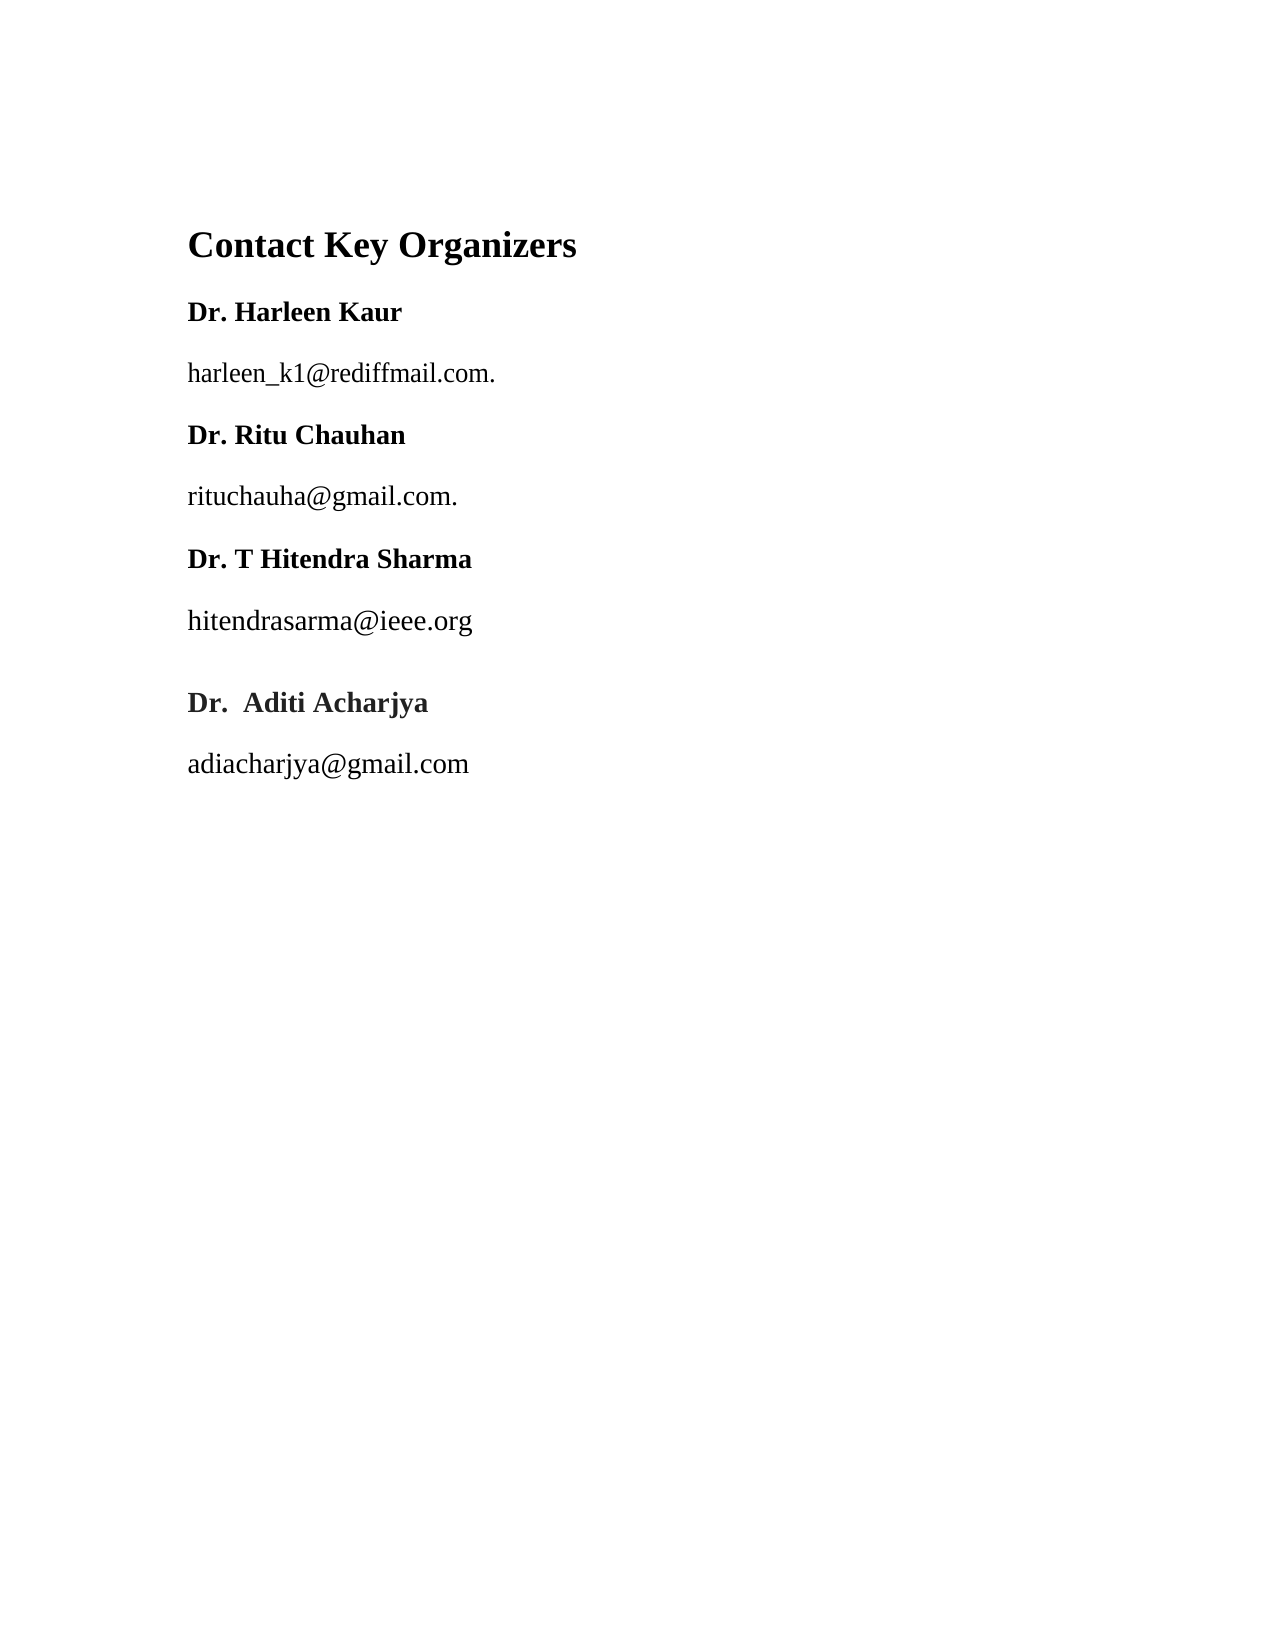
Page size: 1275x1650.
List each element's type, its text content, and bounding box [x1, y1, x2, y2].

text Contact Key Organizers [187, 222, 1096, 266]
text hitendrasarma@ieee.org [187, 603, 1096, 637]
text Dr. Harleen Kaur harleen_k1@rediffmail.com. Dr. Ritu Chauhan rituchauha@gmail.com. [187, 295, 535, 512]
text Dr. T Hitendra Sharma [187, 542, 1096, 574]
text Dr. Aditi Acharjya adiacharjya@gmail.com [187, 685, 473, 780]
